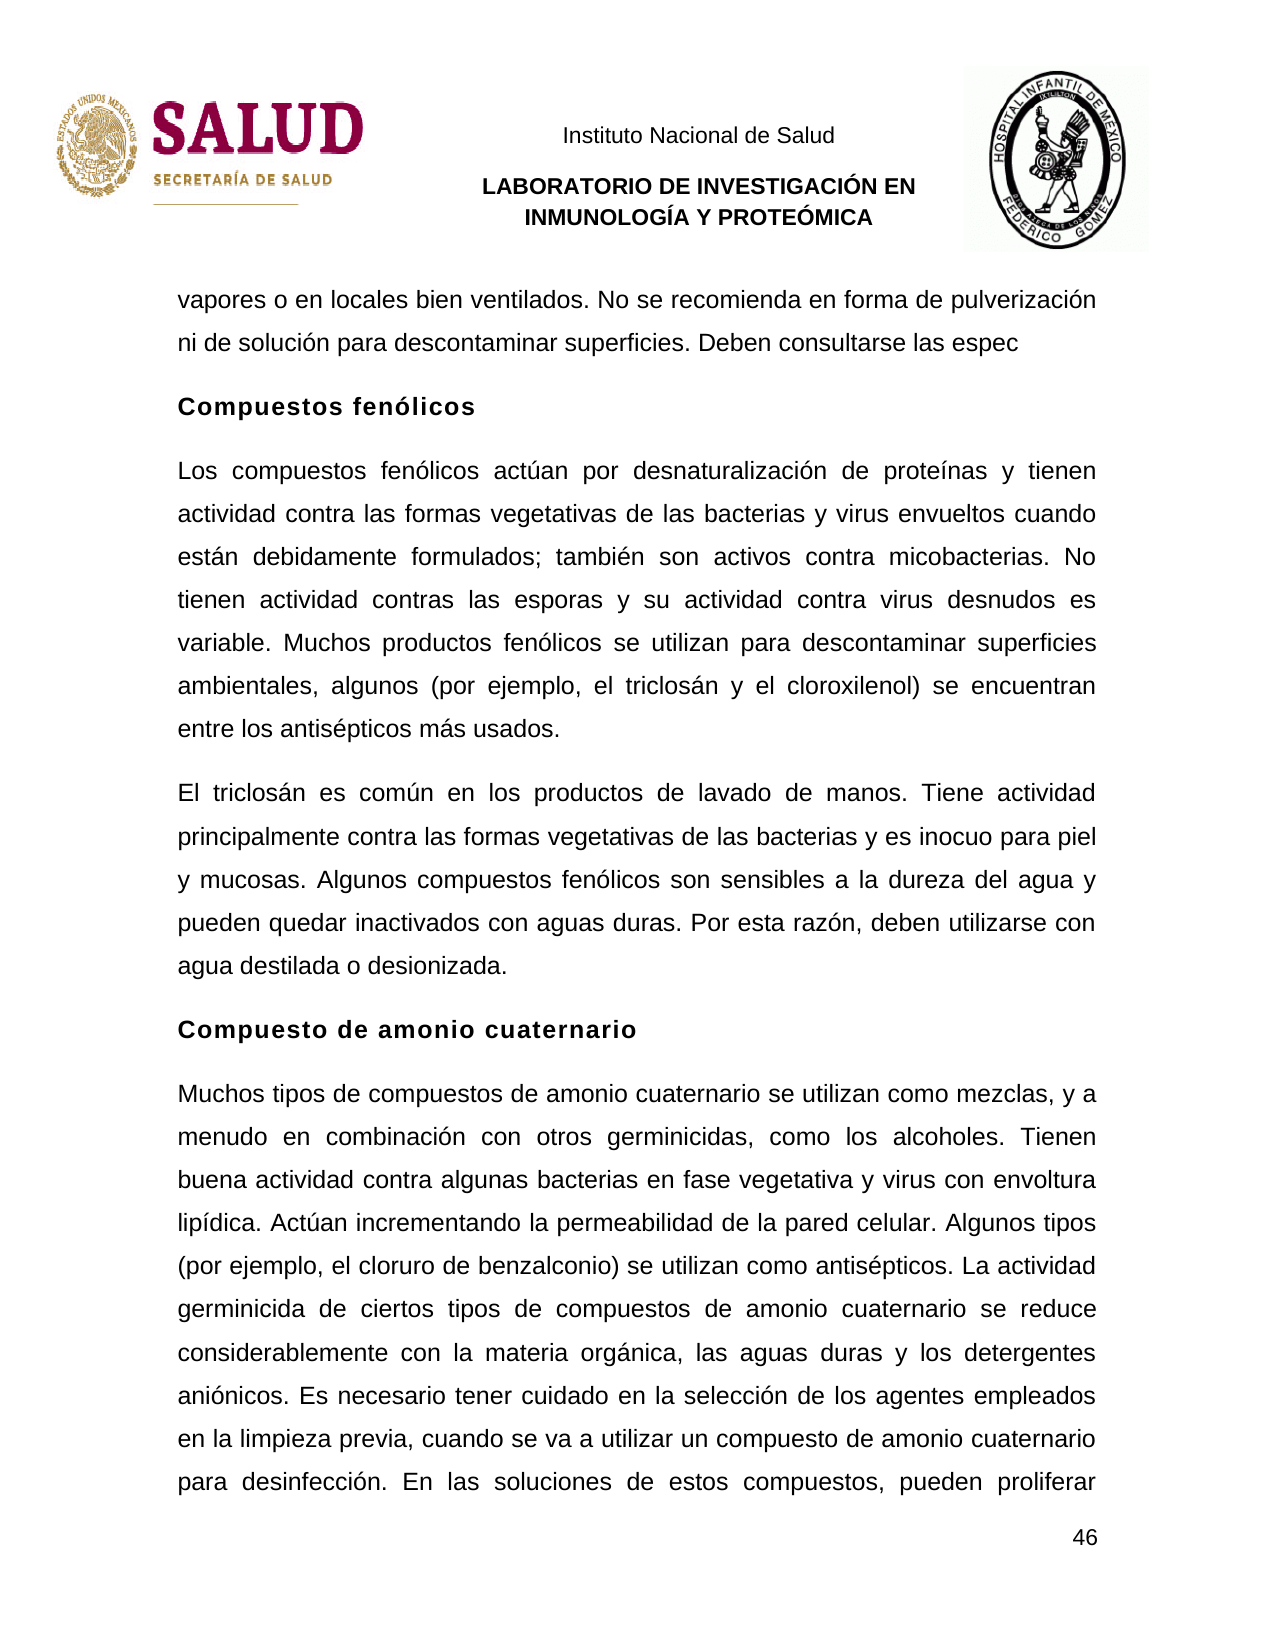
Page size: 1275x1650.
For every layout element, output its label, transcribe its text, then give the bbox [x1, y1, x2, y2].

text El triclosán es común en los productos de lavado de manos. Tiene actividad principalmente contra las formas vegetativas de las bacterias y es inocuo para piel y mucosas. Algunos compuestos fenólicos son sensibles a la dureza del agua y pueden quedar inactivados con aguas duras. Por esta razón, deben utilizarse con agua destilada o desionizada. [177, 778, 1098, 980]
text Los compuestos fenólicos actúan por desnaturalización de proteínas y tienen actividad contra las formas vegetativas de las bacterias y virus envueltos cuando están debidamente formulados; también son activos contra micobacterias. No tienen actividad contras las esporas y su actividad contra virus desnudos es variable. Muchos productos fenólicos se utilizan para descontaminar superficies ambientales, algunos (por ejemplo, el triclosán y el cloroxilenol) se encuentran entre los antisépticos más usados. [177, 456, 1098, 743]
picture [45, 83, 430, 205]
subtitle Compuesto de amonio cuaternario [177, 1015, 1098, 1044]
subtitle Compuestos fenólicos [177, 392, 1098, 421]
picture [963, 66, 1150, 252]
